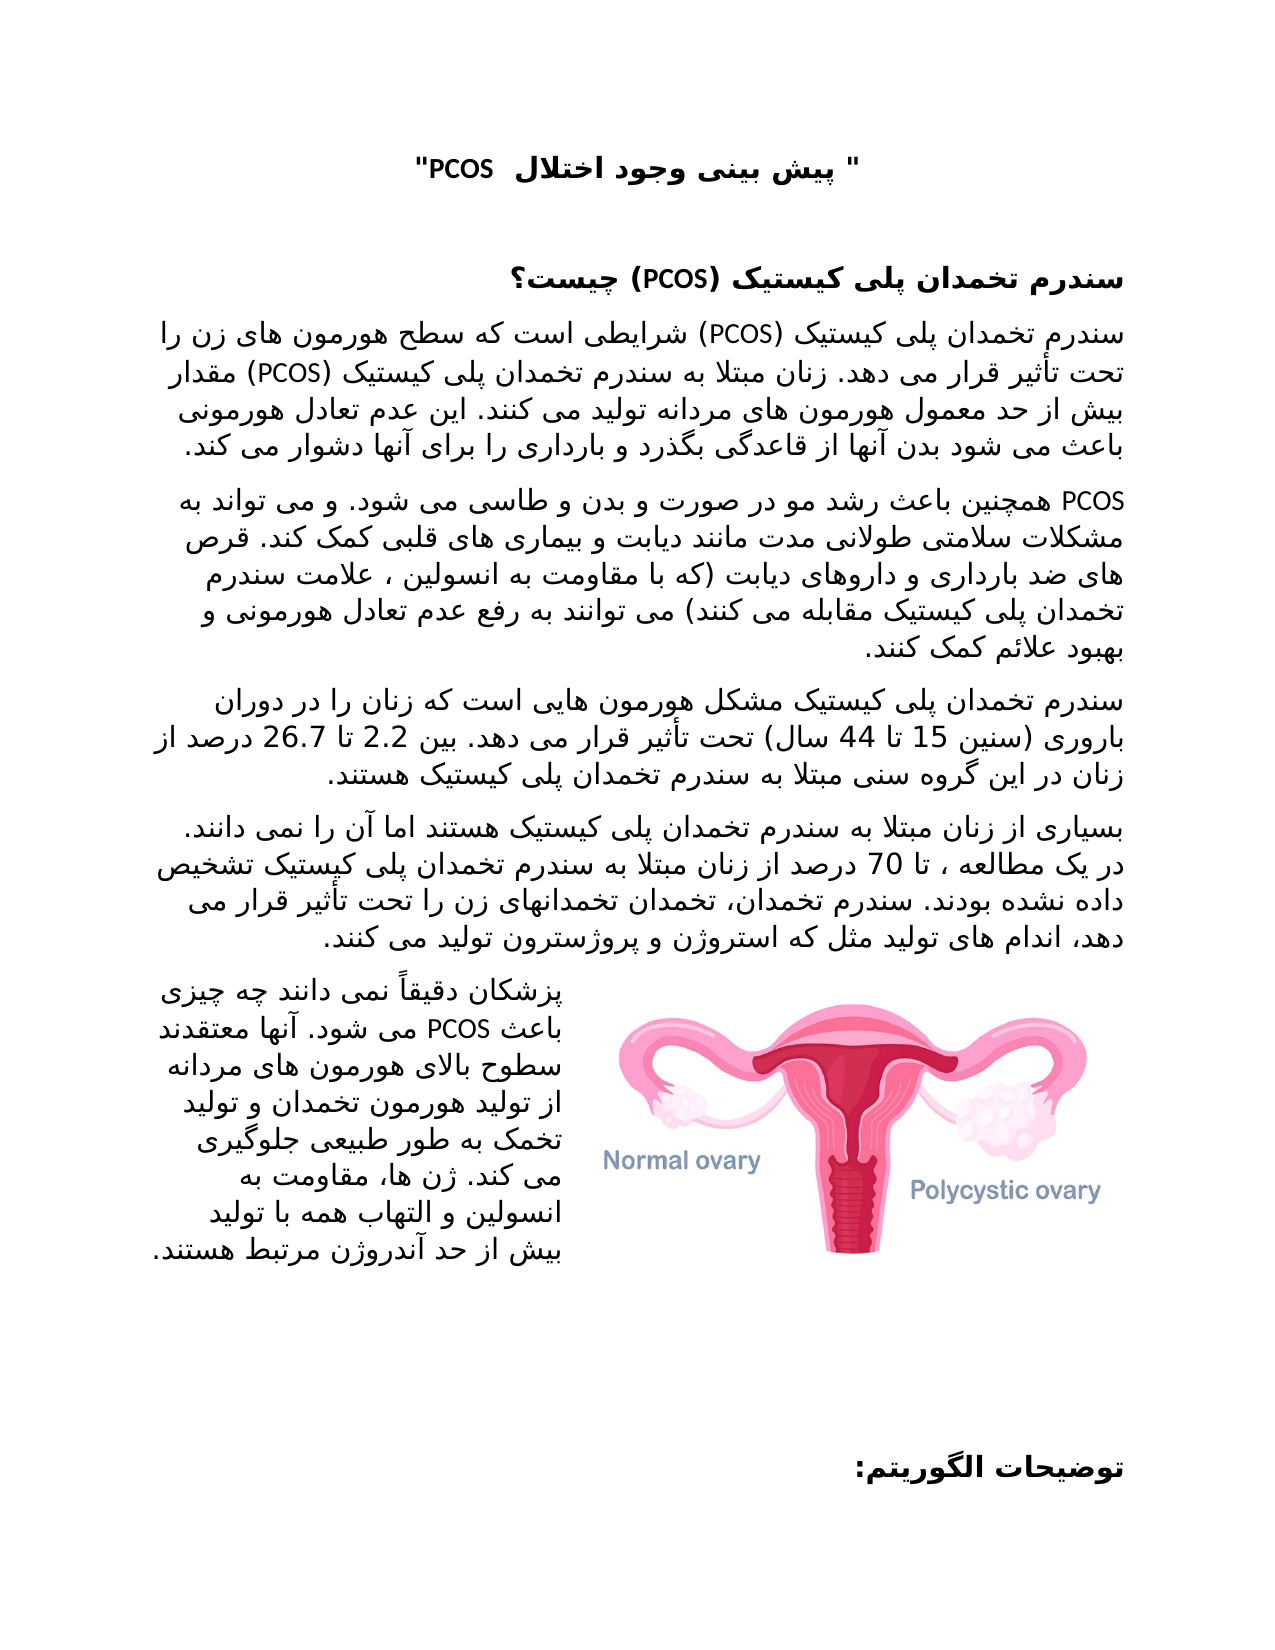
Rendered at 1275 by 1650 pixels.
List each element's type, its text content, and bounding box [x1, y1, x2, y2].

text بسیاری از زنان مبتلا به سندرم تخمدان پلی کیستیک هستند اما آن را نمی دانند. در یک مطالعه ، تا 70 درصد از زنان مبتلا به سندرم تخمدان پلی کیستیک تشخیص داده نشده بودند. سندرم تخمدان، تخمدان تخمدانهای زن را تحت تأثیر قرار می دهد، اندام های تولید مثل که استروژن و پروژسترون تولید می کنند. [150, 810, 1125, 954]
text سندرم تخمدان پلی کیستیک (PCOS) شرایطی است که سطح هورمون های زن را تحت تأثیر قرار می دهد. زنان مبتلا به سندرم تخمدان پلی کیستیک (PCOS) مقدار بیش از حد معمول هورمون های مردانه تولید می کنند. این عدم تعادل هورمونی باعث می شود بدن آنها از قاعدگی بگذرد و بارداری را برای آنها دشوار می کند. [150, 315, 1125, 463]
text سندرم تخمدان پلی کیستیک (PCOS) چیست؟ [150, 260, 1125, 296]
text سندرم تخمدان پلی کیستیک مشکل هورمون هایی است که زنان را در دوران باروری (سنین 15 تا 44 سال) تحت تأثیر قرار می دهد. بین 2.2 تا 26.7 درصد از زنان در این گروه سنی مبتلا به سندرم تخمدان پلی کیستیک هستند. [150, 684, 1125, 791]
text توضیحات الگوریتم: [150, 1451, 1125, 1484]
picture [581, 975, 1120, 1276]
text " پیش بینی وجود اختلال PCOS" [150, 150, 1125, 186]
text PCOS همچنین باعث رشد مو در صورت و بدن و طاسی می شود. و می تواند به مشکلات سلامتی طولانی مدت مانند دیابت و بیماری های قلبی کمک کند. قرص های ضد بارداری و داروهای دیابت (که با مقاومت به انسولین ، علامت سندرم تخمدان پلی کیستیک مقابله می کنند) می توانند به رفع عدم تعادل هورمونی و بهبود علائم کمک کنند. [150, 482, 1125, 664]
